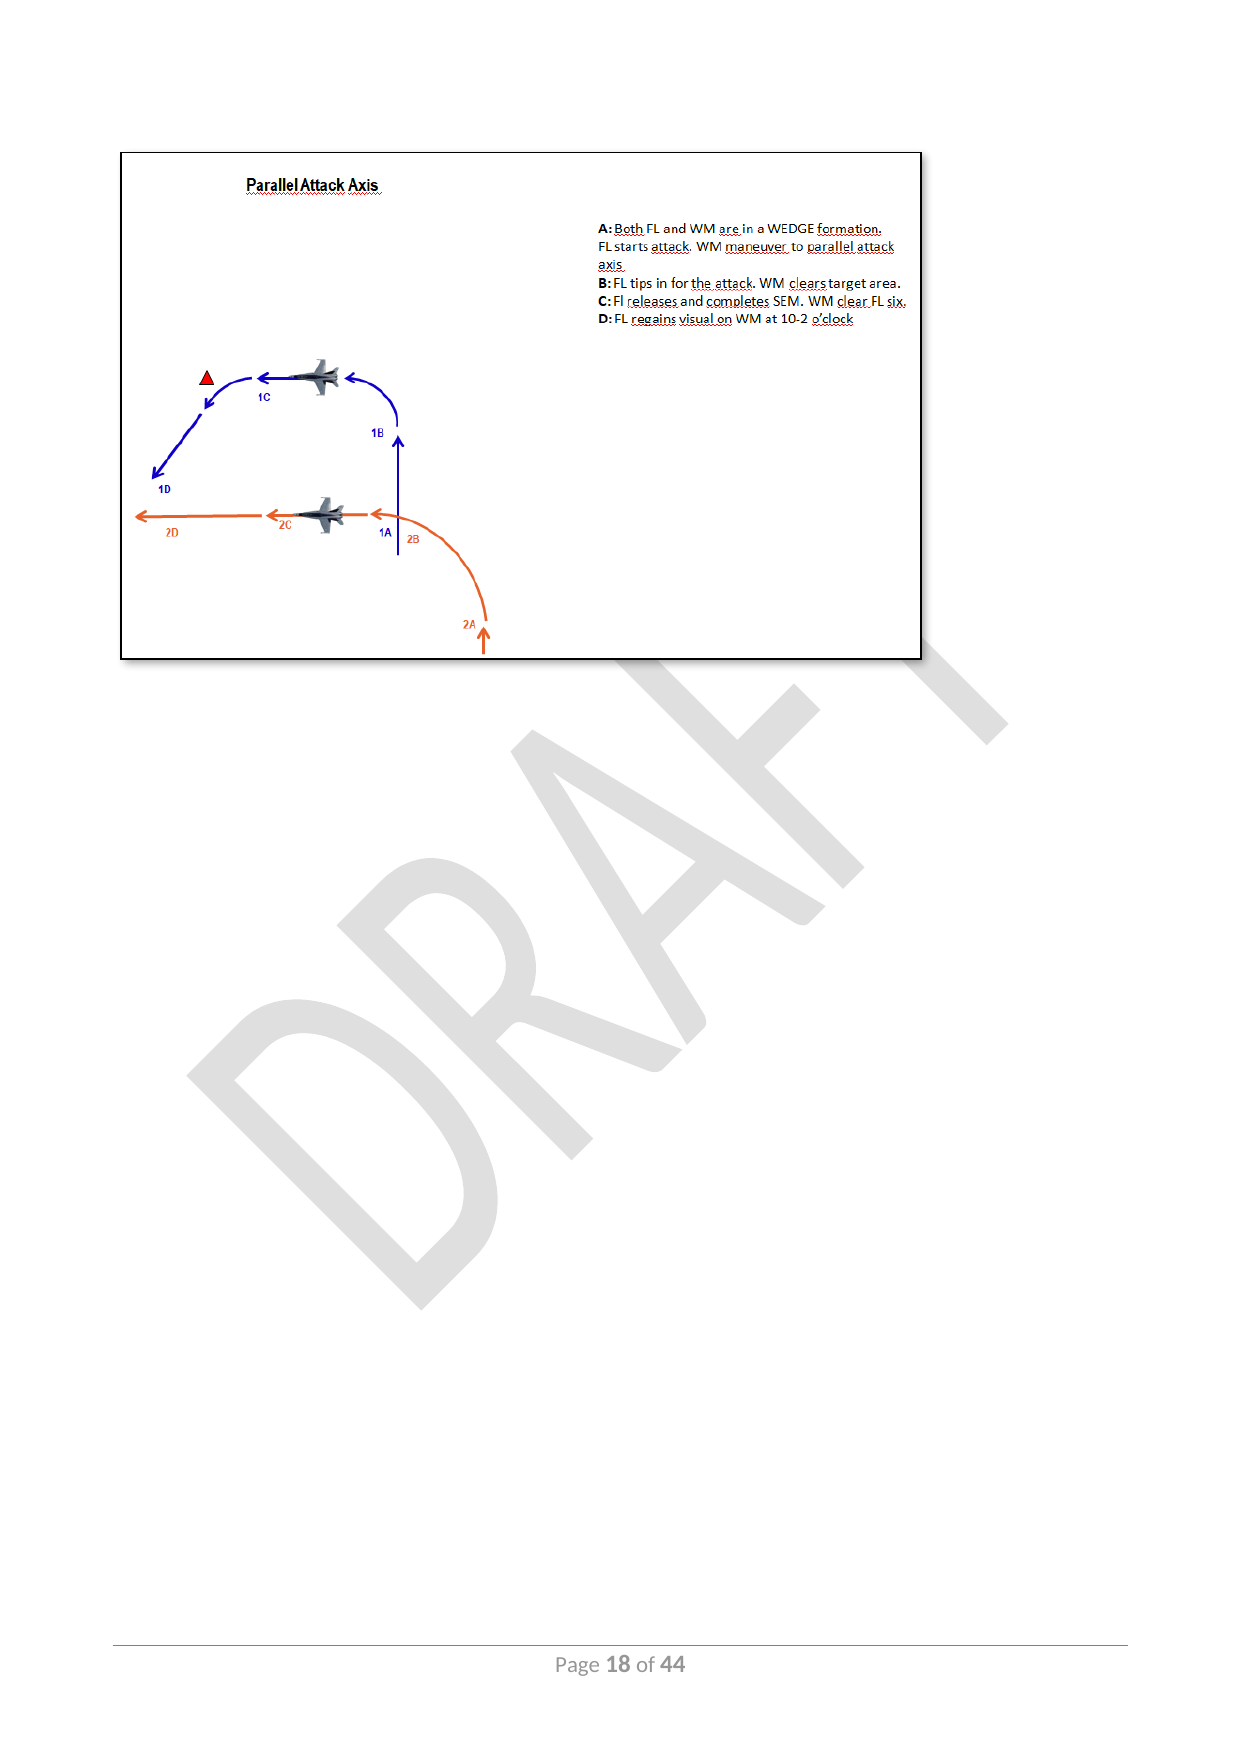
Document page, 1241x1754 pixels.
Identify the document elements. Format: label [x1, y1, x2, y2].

picture [122, 153, 920, 658]
